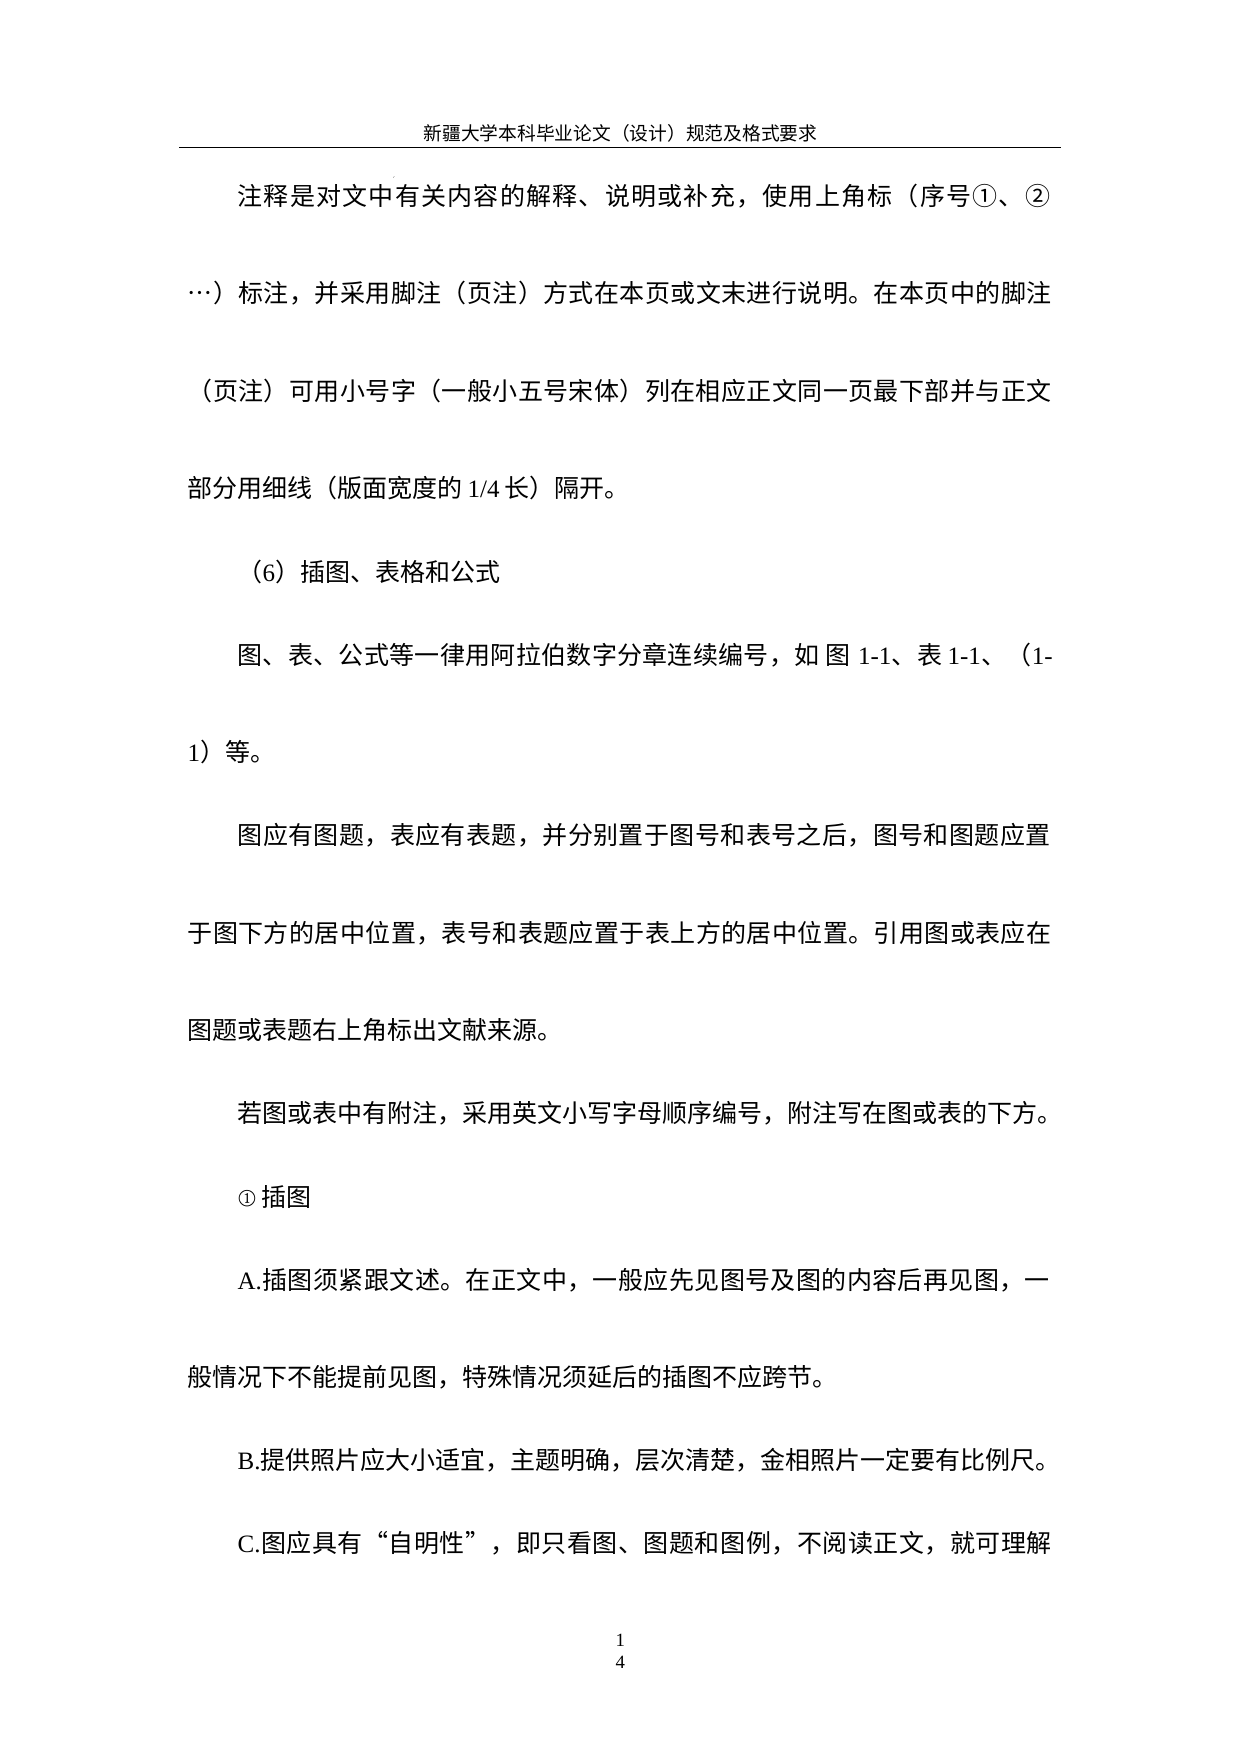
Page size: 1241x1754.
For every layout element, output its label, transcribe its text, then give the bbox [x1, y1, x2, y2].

text 若图或表中有附注，采用英文小写字母顺序编号，附注写在图或表的下方。 [187, 1079, 1053, 1144]
text 注释是对文中有关内容的解释、说明或补充，使用上角标（序号①、②…）标注，并采用脚注（页注）方式在本页或文末进行说明。在本页中的脚注（页注）可用小号字（一般小五号宋体）列在相应正文同一页最下部并与正文部分用细线（版面宽度的1/4长）隔开。 [187, 162, 1053, 519]
text 图应有图题，表应有表题，并分别置于图号和表号之后，图号和图题应置于图下方的居中位置，表号和表题应置于表上方的居中位置。引用图或表应在图题或表题右上角标出文献来源。 [187, 801, 1053, 1061]
text B.提供照片应大小适宜，主题明确，层次清楚，金相照片一定要有比例尺。 [187, 1426, 1053, 1491]
text A.插图须紧跟文述。在正文中，一般应先见图号及图的内容后再见图，一般情况下不能提前见图，特殊情况须延后的插图不应跨节。 [187, 1246, 1053, 1408]
text ①插图 [187, 1163, 1053, 1228]
text （6）插图、表格和公式 [187, 538, 1053, 603]
text 图、表、公式等一律用阿拉伯数字分章连续编号，如 图1-1、表1-1、（1-1）等。 [187, 621, 1053, 783]
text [187, 1509, 1053, 1574]
